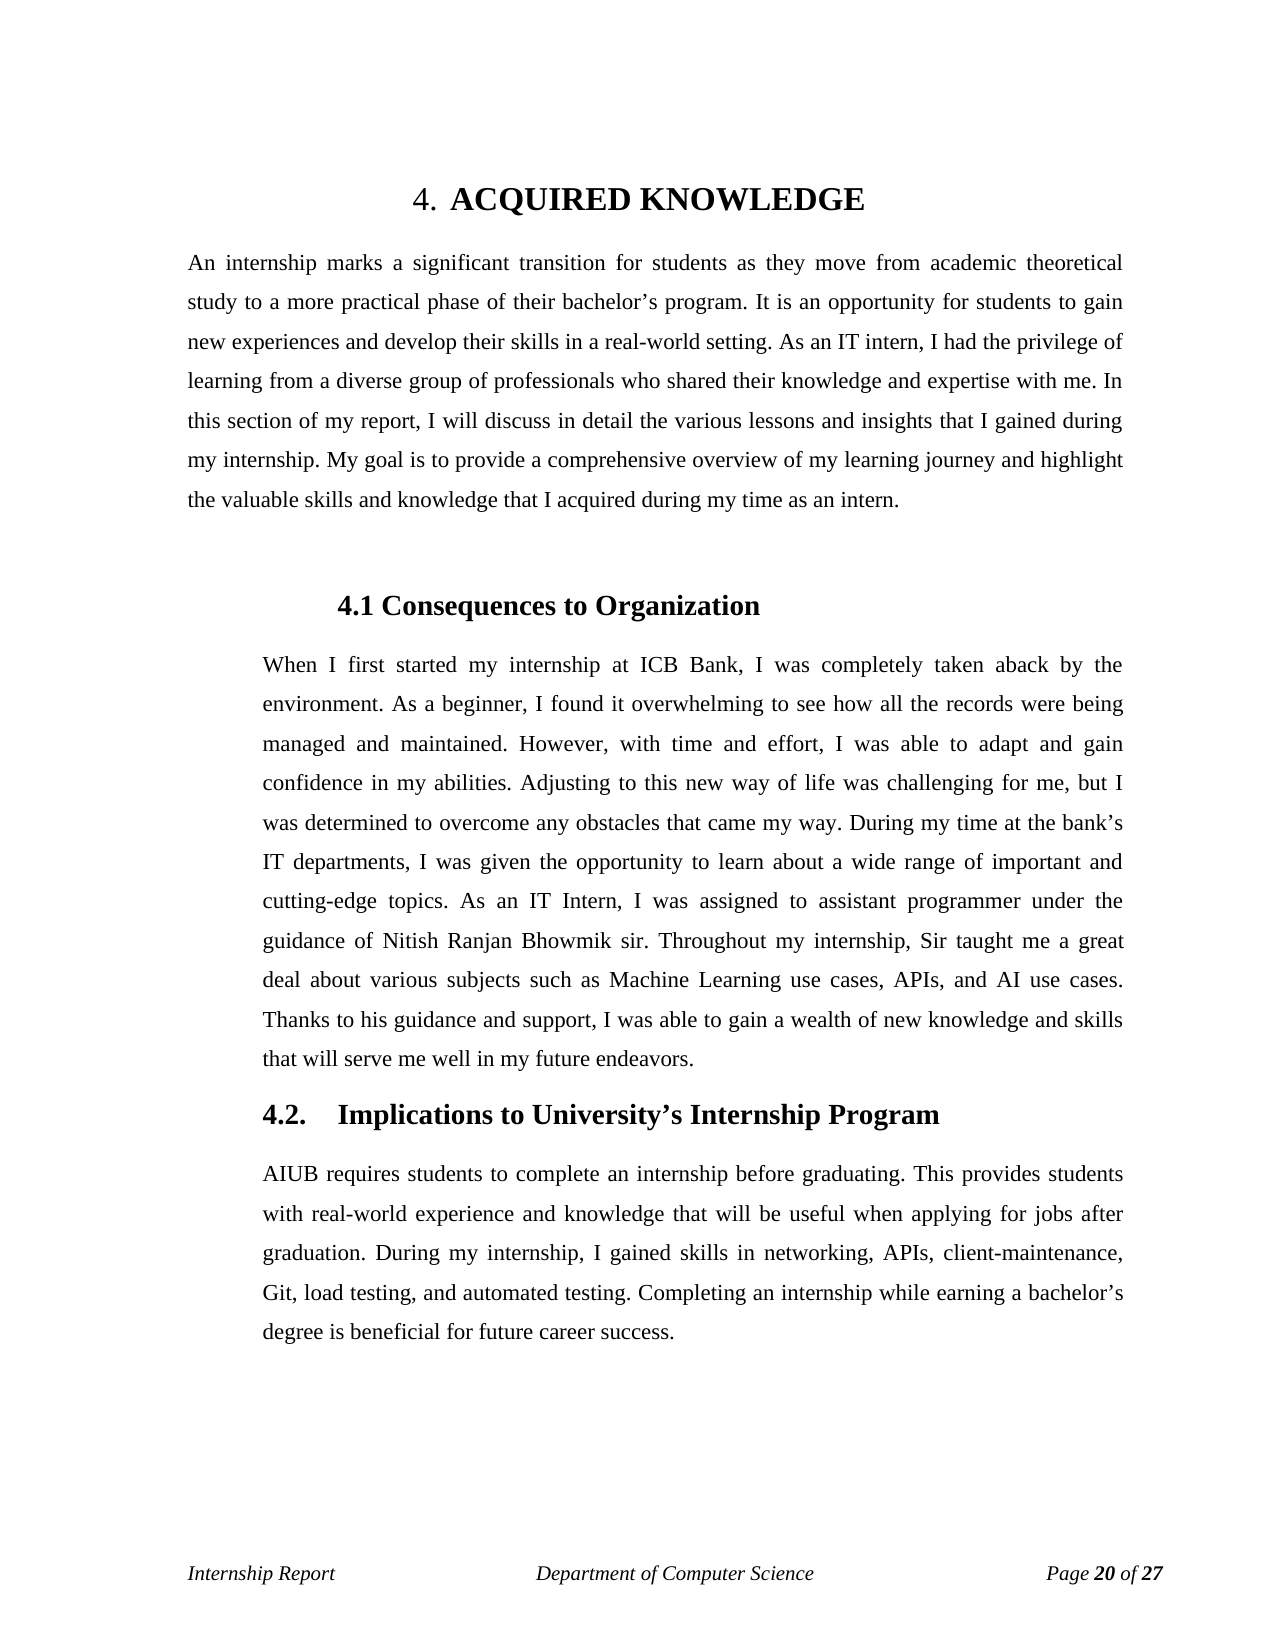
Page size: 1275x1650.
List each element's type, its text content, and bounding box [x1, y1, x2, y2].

list ACQUIRED KNOWLEDGE [412, 179, 1125, 217]
text An internship marks a significant transition for students as they move from academic theoretical study to a more practical phase of their bachelor’s program. It is an opportunity for students to gain new experiences and develop their skills in a real-world setting. As an IT intern, I had the privilege of learning from a diverse group of professionals who shared their knowledge and expertise with me. In this section of my report, I will discuss in detail the various lessons and insights that I gained during my internship. My goal is to provide a comprehensive overview of my learning journey and highlight the valuable skills and knowledge that I acquired during my time as an intern. [187, 249, 1125, 512]
list Implications to University’s Internship Program [262, 1097, 1125, 1131]
list 4.1 Consequences to Organization [337, 588, 1125, 621]
text When I first started my internship at ICB Bank, I was completely taken aback by the environment. As a beginner, I found it overwhelming to see how all the records were being managed and maintained. However, with time and effort, I was able to adapt and gain confidence in my abilities. Adjusting to this new way of life was challenging for me, but I was determined to overcome any obstacles that came my way. During my time at the bank’s IT departments, I was given the opportunity to learn about a wide range of important and cutting-edge topics. As an IT Intern, I was assigned to assistant programmer under the guidance of Nitish Ranjan Bhowmik sir. Throughout my internship, Sir taught me a great deal about various subjects such as Machine Learning use cases, APIs, and AI use cases. Thanks to his guidance and support, I was able to gain a wealth of new knowledge and skills that will serve me well in my future endeavors. [262, 651, 1125, 1072]
text AIUB requires students to complete an internship before graduating. This provides students with real-world experience and knowledge that will be useful when applying for jobs after graduation. During my internship, I gained skills in networking, APIs, client-maintenance, Git, load testing, and automated testing. Completing an internship while earning a bachelor’s degree is beneficial for future career success. [262, 1160, 1125, 1344]
